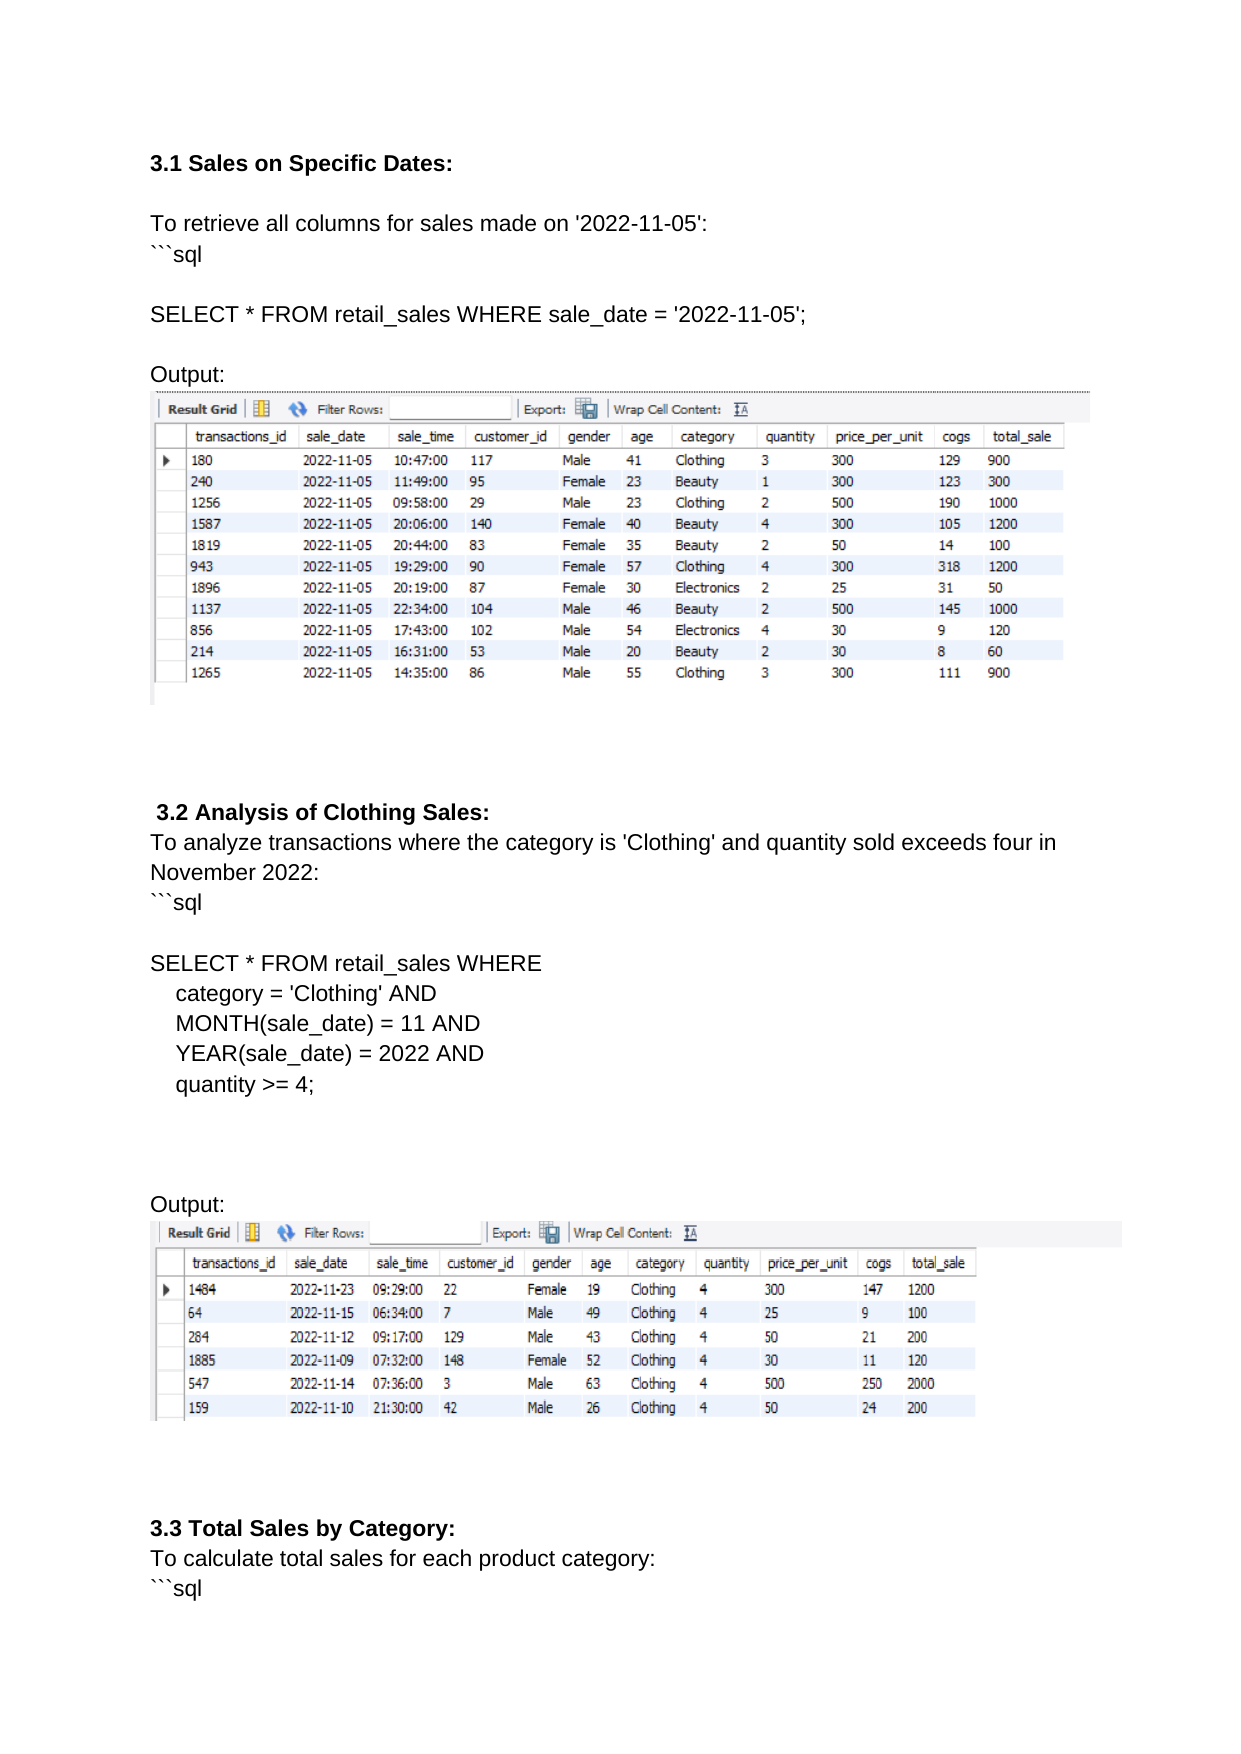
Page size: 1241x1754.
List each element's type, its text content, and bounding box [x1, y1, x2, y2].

text ```sql [150, 889, 1090, 916]
text ```sql [150, 241, 1090, 267]
text To analyze transactions where the category is 'Clothing' and quantity sold exceeds four in November 2022: [150, 829, 1090, 885]
text quantity >= 4; [150, 1071, 1090, 1097]
text 3.3 Total Sales by Category: [150, 1515, 1090, 1541]
text category = 'Clothing' AND [150, 980, 1090, 1006]
text YEAR(sale_date) = 2022 AND [150, 1040, 1090, 1067]
text 3.2 Analysis of Clothing Sales: [150, 799, 1090, 825]
text SELECT * FROM retail_sales WHERE [150, 950, 1090, 976]
text Output: [150, 361, 1090, 388]
text SELECT * FROM retail_sales WHERE sale_date = '2022-11-05'; [150, 301, 1090, 327]
text 3.1 Sales on Specific Dates: [150, 150, 1090, 176]
picture [150, 391, 1091, 705]
text To calculate total sales for each product category: [150, 1545, 1090, 1571]
text Output: [150, 1191, 1090, 1218]
text ```sql [150, 1575, 1090, 1602]
text To retrieve all columns for sales made on '2022-11-05': [150, 210, 1090, 237]
picture [150, 1221, 1122, 1421]
text MONTH(sale_date) = 11 AND [150, 1010, 1090, 1036]
